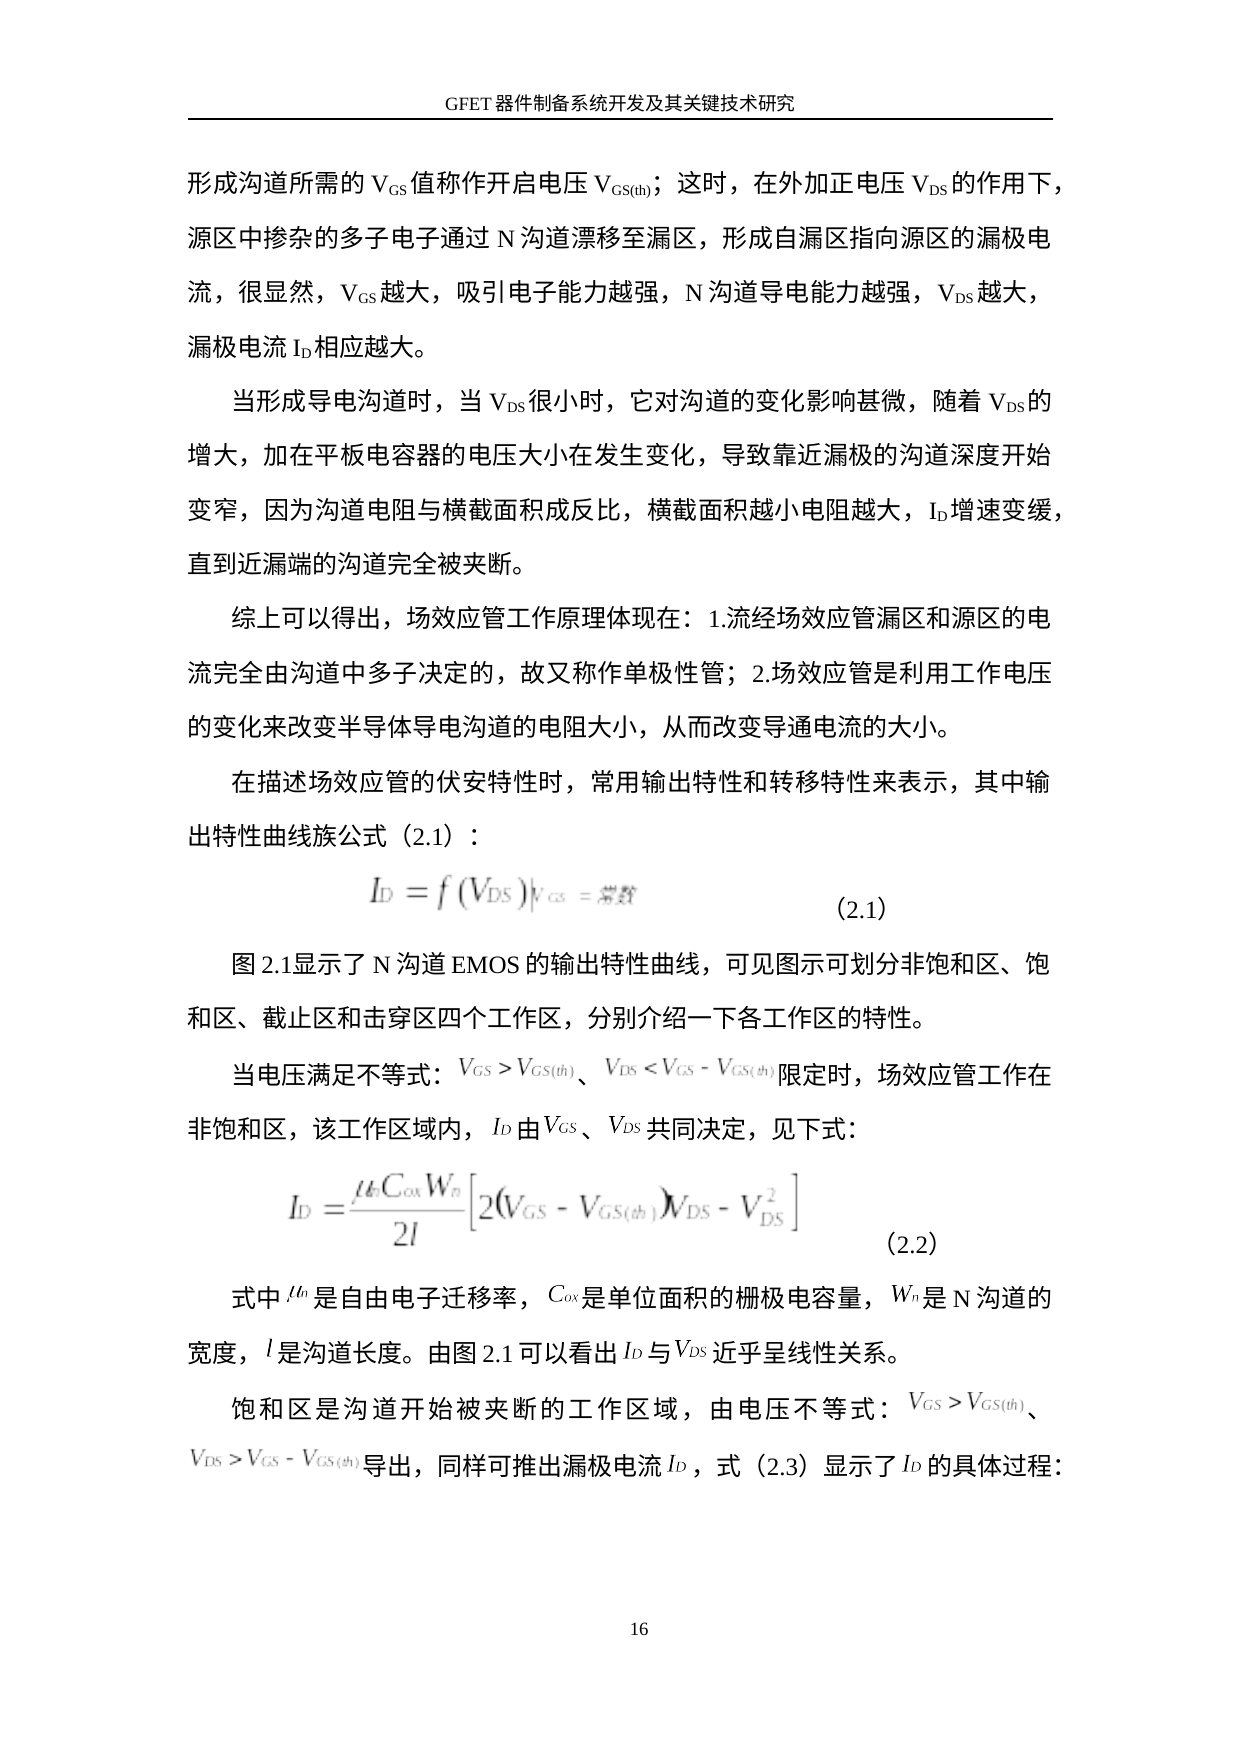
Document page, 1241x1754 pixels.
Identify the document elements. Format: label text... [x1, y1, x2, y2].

text 当形成导电沟道时，当VDS很小时，它对沟道的变化影响甚微，随着VDS的增大，加在平板电容器的电压大小在发生变化，导致靠近漏极的沟道深度开始变窄，因为沟道电阻与横截面积成反比，横截面积越小电阻越大，ID增速变缓，直到近漏端的沟道完全被夹断。 [187, 381, 1053, 581]
text 在描述场效应管的伏安特性时，常用输出特性和转移特性来表示，其中输出特性曲线族公式（2.1）： [187, 762, 1053, 853]
text 式中是自由电子迁移率，是单位面积的栅极电容量，是N沟道的宽度，是沟道长度。由图2.1可以看出与近乎呈线性关系。 [187, 1279, 1053, 1369]
text 图2.1显示了N沟道EMOS的输出特性曲线，可见图示可划分非饱和区、饱和区、截止区和击穿区四个工作区，分别介绍一下各工作区的特性。 [187, 944, 1053, 1035]
text （2.1） [319, 871, 1053, 925]
text 饱和区是沟道开始被夹断的工作区域，由电压不等式：、导出，同样可推出漏极电流，式（2.3）显示了的具体过程： [187, 1388, 1053, 1483]
text 当电压满足不等式：、限定时，场效应管工作在非饱和区，该工作区域内，由、共同决定，见下式： [187, 1053, 1053, 1146]
text （2.2） [187, 1164, 1053, 1261]
text 综上可以得出，场效应管工作原理体现在：1.流经场效应管漏区和源区的电流完全由沟道中多子决定的，故又称作单极性管；2.场效应管是利用工作电压的变化来改变半导体导电沟道的电阻大小，从而改变导通电流的大小。 [187, 599, 1053, 744]
